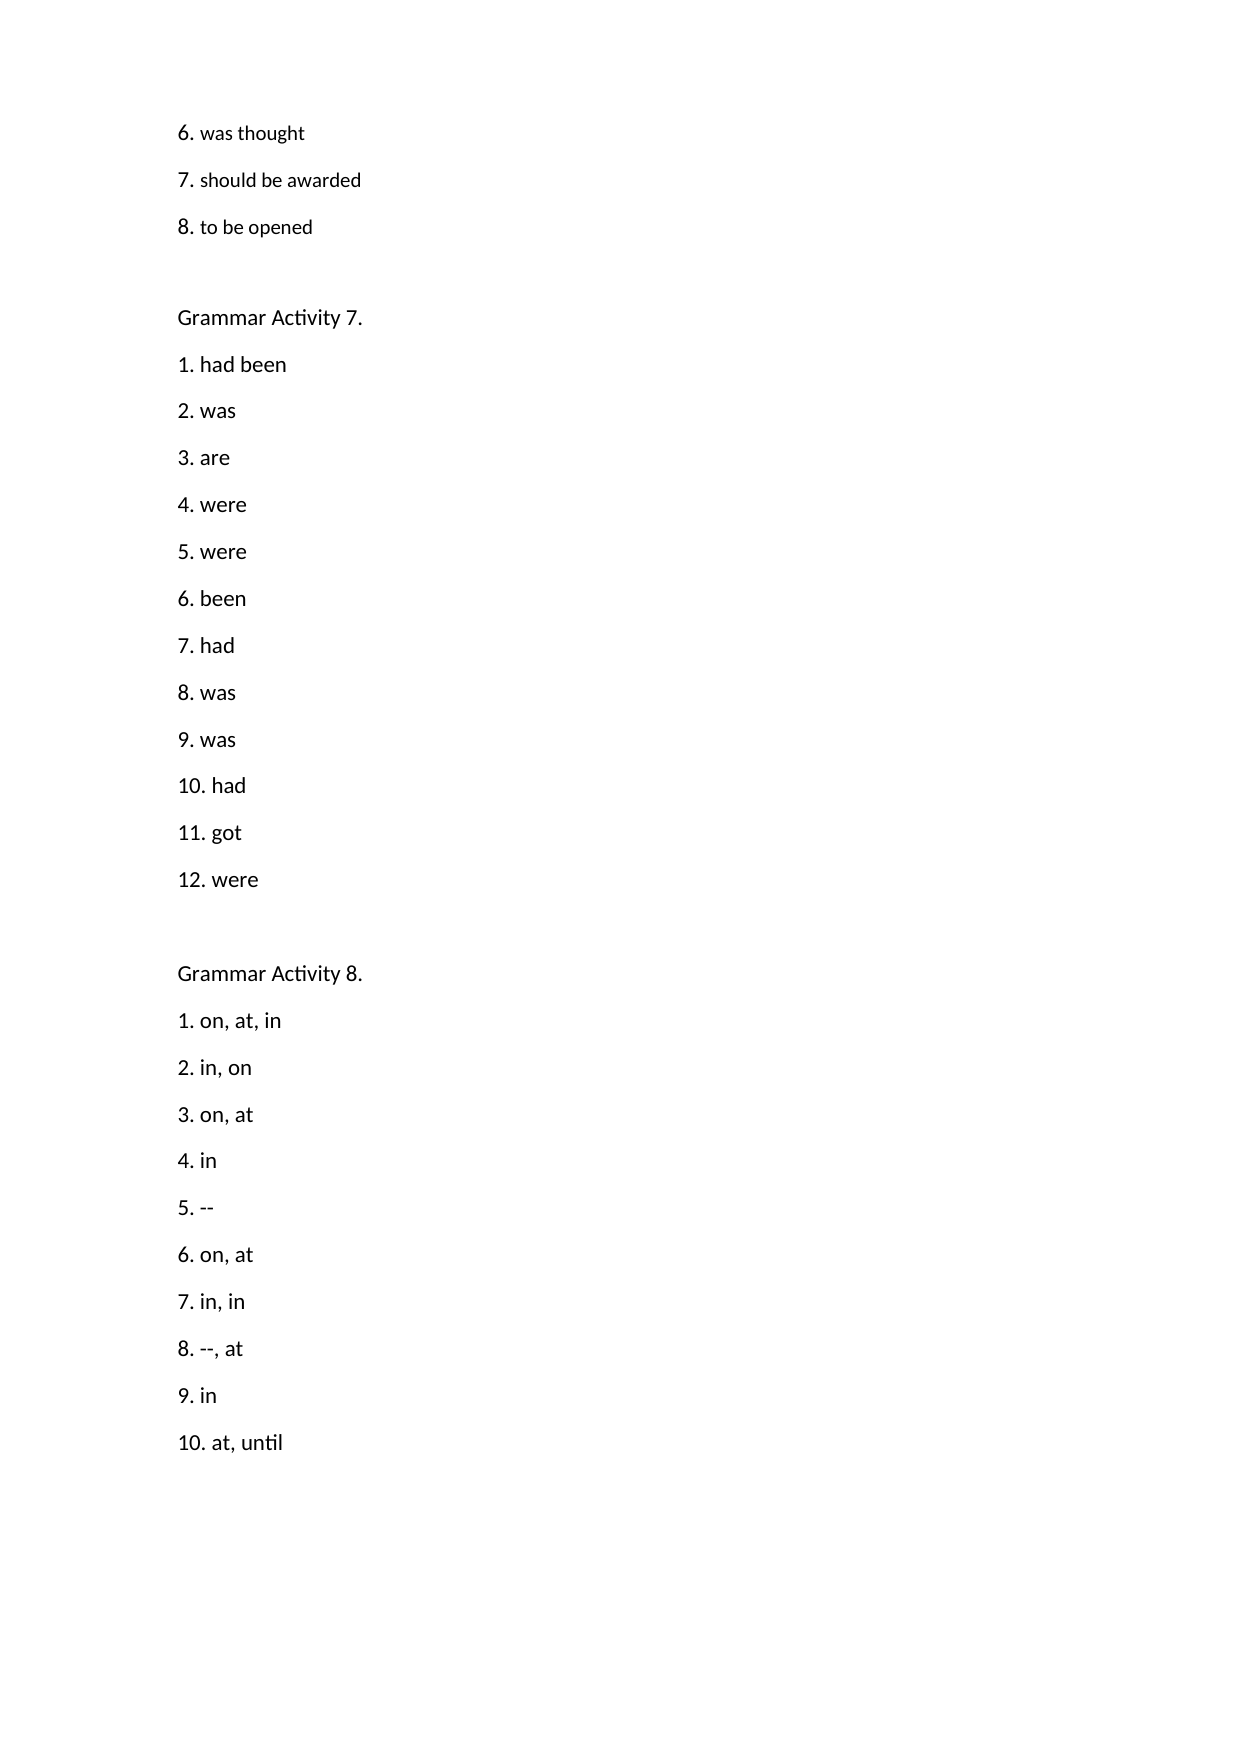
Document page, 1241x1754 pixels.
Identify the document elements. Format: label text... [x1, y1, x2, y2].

text Grammar Activity 7. [177, 303, 1152, 331]
text 4. were [177, 490, 1152, 518]
text 6. been [177, 584, 1152, 612]
text 11. got [177, 818, 1152, 846]
text 10. at, until [177, 1428, 1152, 1456]
text 8. to be opened [177, 212, 1152, 240]
text 8. was [177, 678, 1152, 706]
text 2. in, on [177, 1053, 1152, 1081]
text 7. should be awarded [177, 165, 1152, 193]
text 6. on, at [177, 1240, 1152, 1268]
text 12. were [177, 865, 1152, 893]
text 2. was [177, 397, 1152, 424]
text 10. had [177, 772, 1152, 799]
text 7. had [177, 631, 1152, 659]
text 1. on, at, in [177, 1006, 1152, 1034]
text 5. were [177, 537, 1152, 565]
text 4. in [177, 1147, 1152, 1174]
text 3. are [177, 443, 1152, 471]
text 8. --, at [177, 1334, 1152, 1362]
text 9. was [177, 725, 1152, 753]
text 9. in [177, 1381, 1152, 1409]
text 3. on, at [177, 1100, 1152, 1128]
text 5. -- [177, 1193, 1152, 1221]
text 7. in, in [177, 1287, 1152, 1315]
text 6. was thought [177, 118, 1152, 146]
text 1. had been [177, 350, 1152, 378]
text Grammar Activity 8. [177, 959, 1152, 987]
